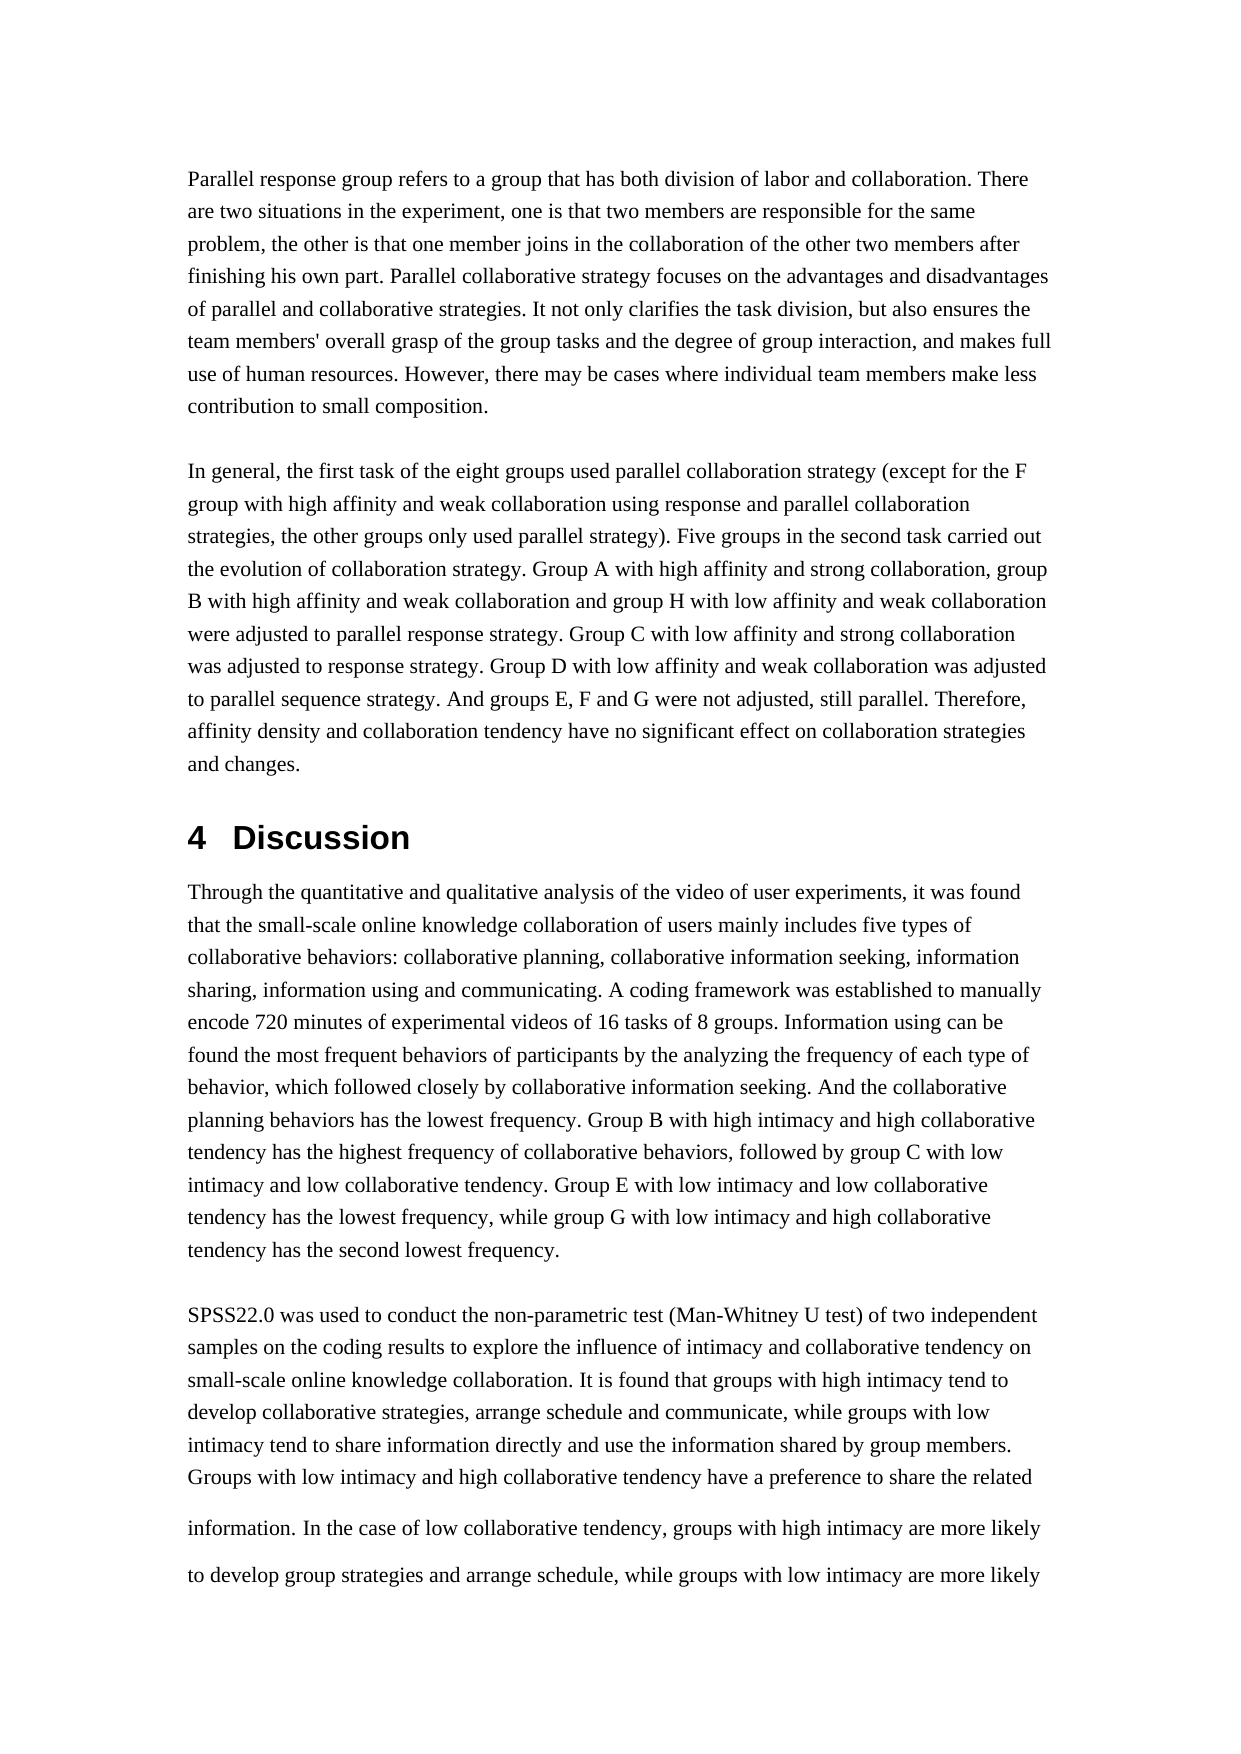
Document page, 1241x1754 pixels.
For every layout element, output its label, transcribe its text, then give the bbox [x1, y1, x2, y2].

text Through the quantitative and qualitative analysis of the video of user experiments, it was found that the small-scale online knowledge collaboration of users mainly includes five types of collaborative behaviors: collaborative planning, collaborative information seeking, information sharing, information using and communicating. A coding framework was established to manually encode 720 minutes of experimental videos of 16 tasks of 8 groups. Information using can be found the most frequent behaviors of participants by the analyzing the frequency of each type of behavior, which followed closely by collaborative information seeking. And the collaborative planning behaviors has the lowest frequency. Group B with high intimacy and high collaborative tendency has the highest frequency of collaborative behaviors, followed by group C with low intimacy and low collaborative tendency. Group E with low intimacy and low collaborative tendency has the lowest frequency, while group G with low intimacy and high collaborative tendency has the second lowest frequency. [187, 876, 1053, 1266]
text In general, the first task of the eight groups used parallel collaboration strategy (except for the F group with high affinity and weak collaboration using response and parallel collaboration strategies, the other groups only used parallel strategy). Five groups in the second task carried out the evolution of collaboration strategy. Group A with high affinity and strong collaboration, group B with high affinity and weak collaboration and group H with low affinity and weak collaboration were adjusted to parallel response strategy. Group C with low affinity and strong collaboration was adjusted to response strategy. Group D with low affinity and weak collaboration was adjusted to parallel sequence strategy. And groups E, F and G were not adjusted, still parallel. Therefore, affinity density and collaboration tendency have no significant effect on collaboration strategies and changes. [187, 454, 1053, 779]
text Parallel response group refers to a group that has both division of labor and collaboration. There are two situations in the experiment, one is that two members are responsible for the same problem, the other is that one member joins in the collaboration of the other two members after finishing his own part. Parallel collaborative strategy focuses on the advantages and disadvantages of parallel and collaborative strategies. It not only clarifies the task division, but also ensures the team members' overall grasp of the group tasks and the degree of group interaction, and makes full use of human resources. However, there may be cases where individual team members make less contribution to small composition. [187, 162, 1053, 422]
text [187, 1298, 1053, 1591]
subtitle Discussion [187, 804, 1053, 869]
